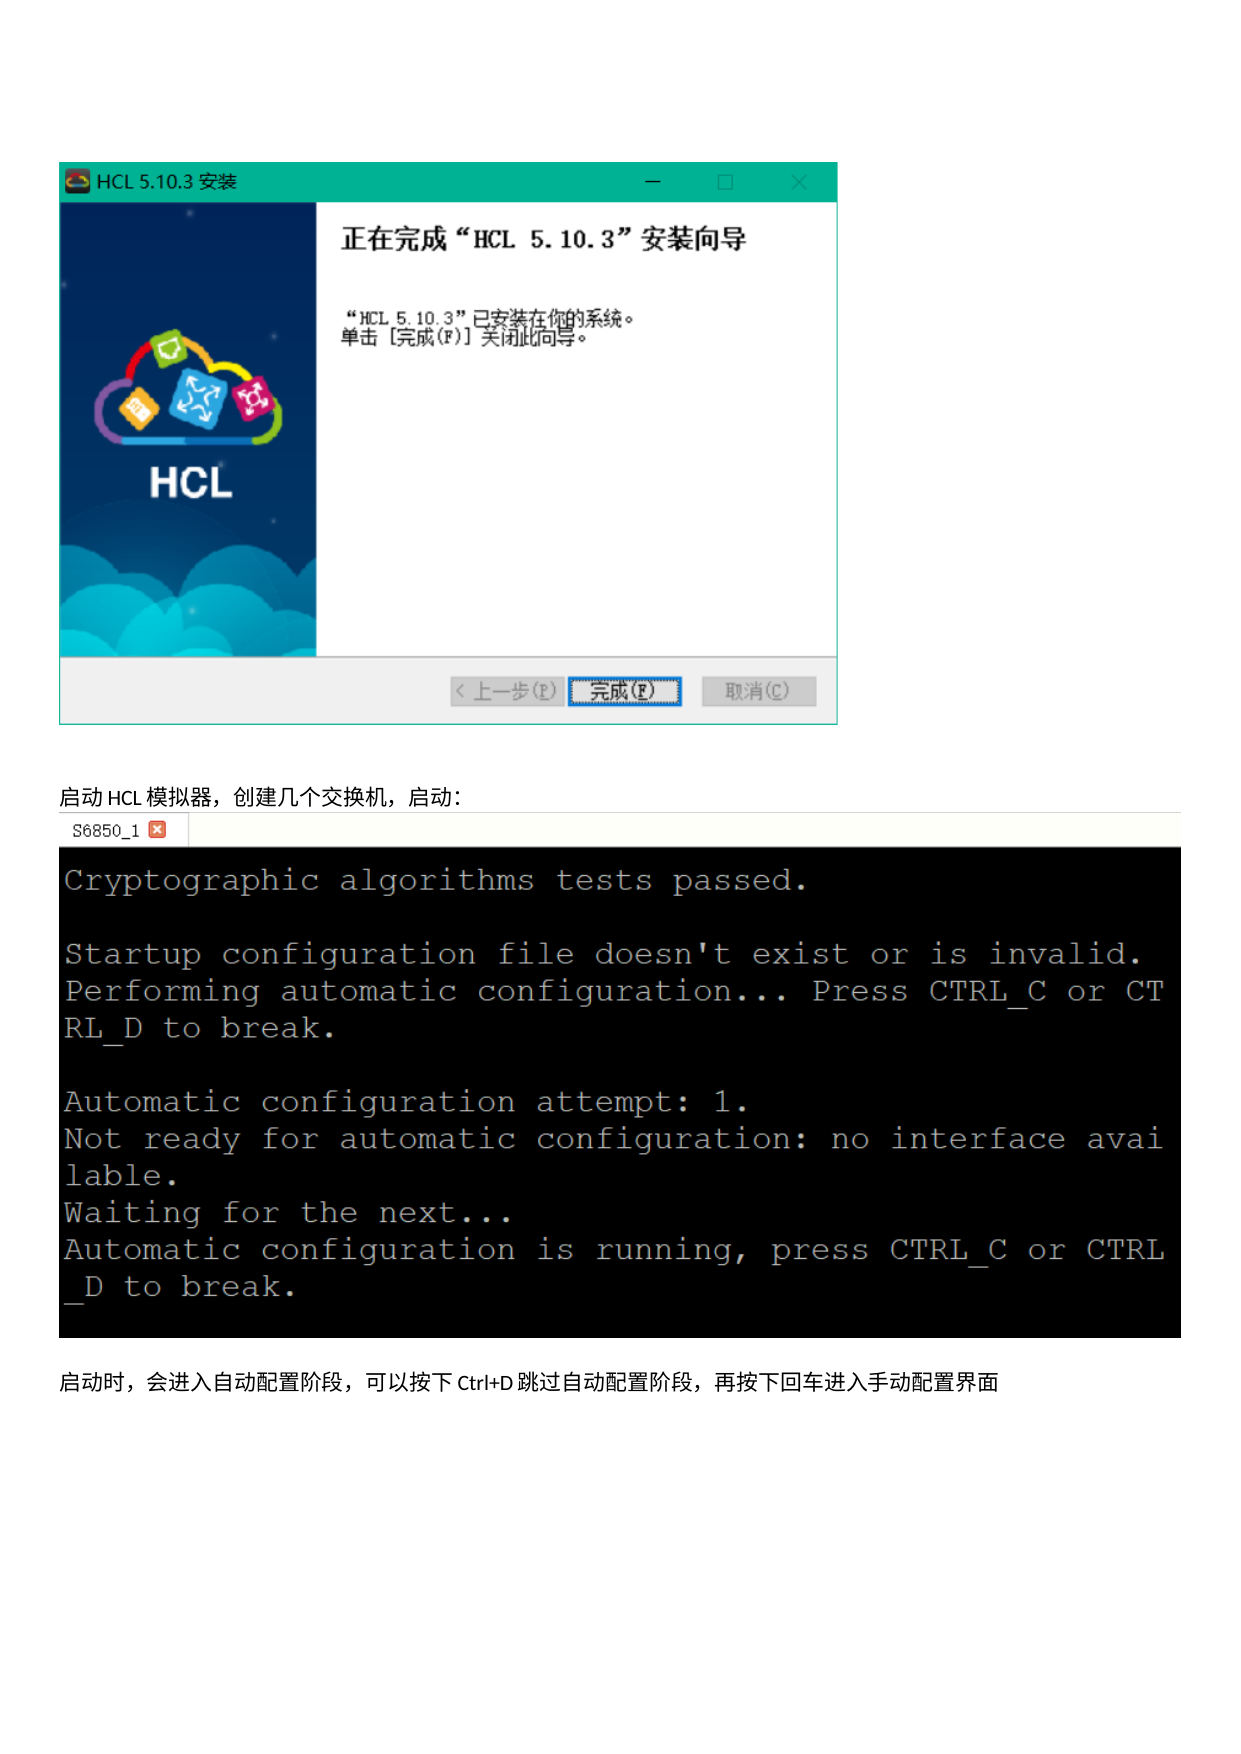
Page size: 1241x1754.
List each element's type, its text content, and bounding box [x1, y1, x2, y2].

picture [59, 162, 838, 725]
picture [59, 812, 1181, 1338]
text 启动HCL模拟器，创建几个交换机，启动： [59, 779, 1181, 812]
text 启动时，会进入自动配置阶段，可以按下Ctrl+D跳过自动配置阶段，再按下回车进入手动配置界面 [59, 1364, 1181, 1397]
